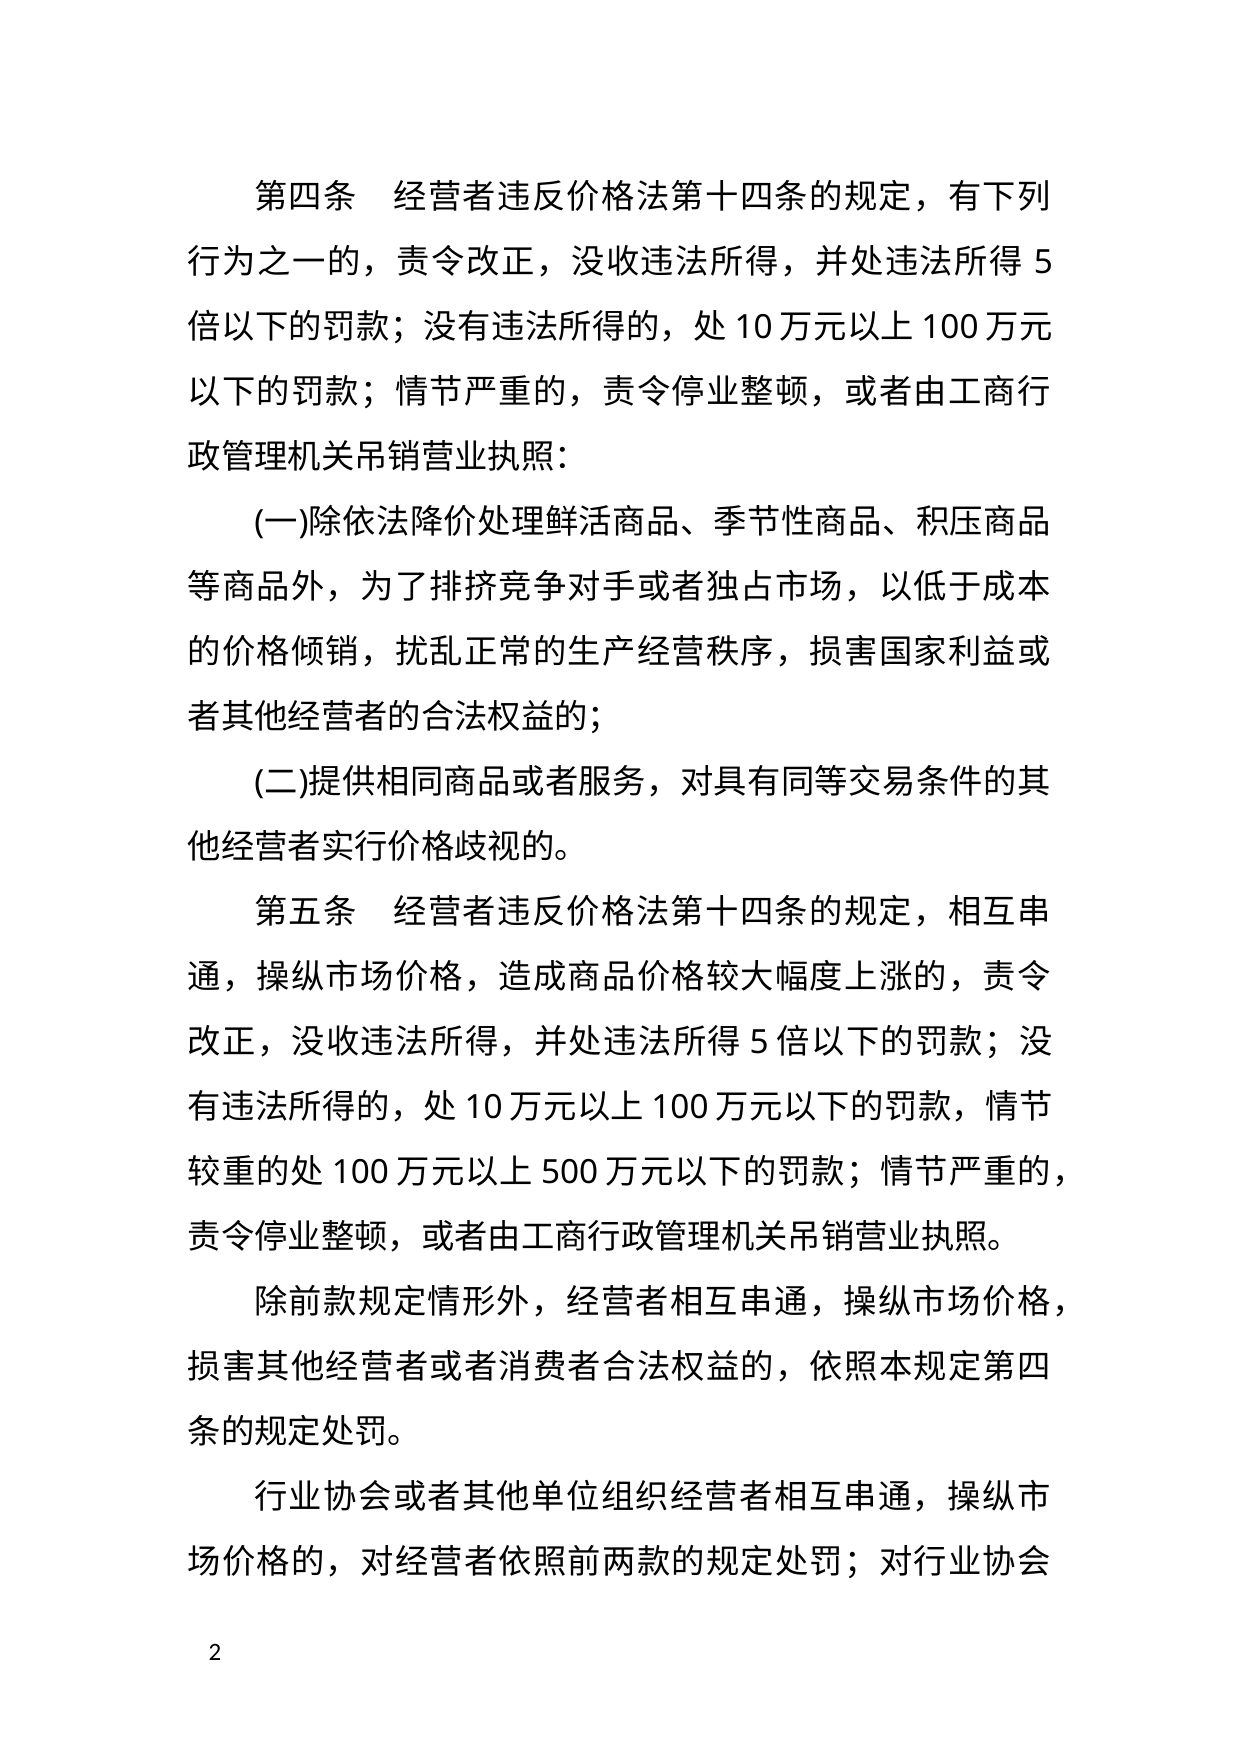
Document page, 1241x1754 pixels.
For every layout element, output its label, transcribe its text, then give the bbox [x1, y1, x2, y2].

text 除前款规定情形外，经营者相互串通，操纵市场价格，损害其他经营者或者消费者合法权益的，依照本规定第四条的规定处罚。 [187, 1267, 1053, 1462]
text 第四条 经营者违反价格法第十四条的规定，有下列行为之一的，责令改正，没收违法所得，并处违法所得5倍以下的罚款；没有违法所得的，处10万元以上100万元以下的罚款；情节严重的，责令停业整顿，或者由工商行政管理机关吊销营业执照： [187, 162, 1053, 487]
text (二)提供相同商品或者服务，对具有同等交易条件的其他经营者实行价格歧视的。 [187, 747, 1053, 877]
text (一)除依法降价处理鲜活商品、季节性商品、积压商品等商品外，为了排挤竞争对手或者独占市场，以低于成本的价格倾销，扰乱正常的生产经营秩序，损害国家利益或者其他经营者的合法权益的； [187, 487, 1053, 747]
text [187, 1462, 1053, 1592]
text 第五条 经营者违反价格法第十四条的规定，相互串通，操纵市场价格，造成商品价格较大幅度上涨的，责令改正，没收违法所得，并处违法所得5倍以下的罚款；没有违法所得的，处10万元以上100万元以下的罚款，情节较重的处100万元以上500万元以下的罚款；情节严重的，责令停业整顿，或者由工商行政管理机关吊销营业执照。 [187, 877, 1053, 1267]
